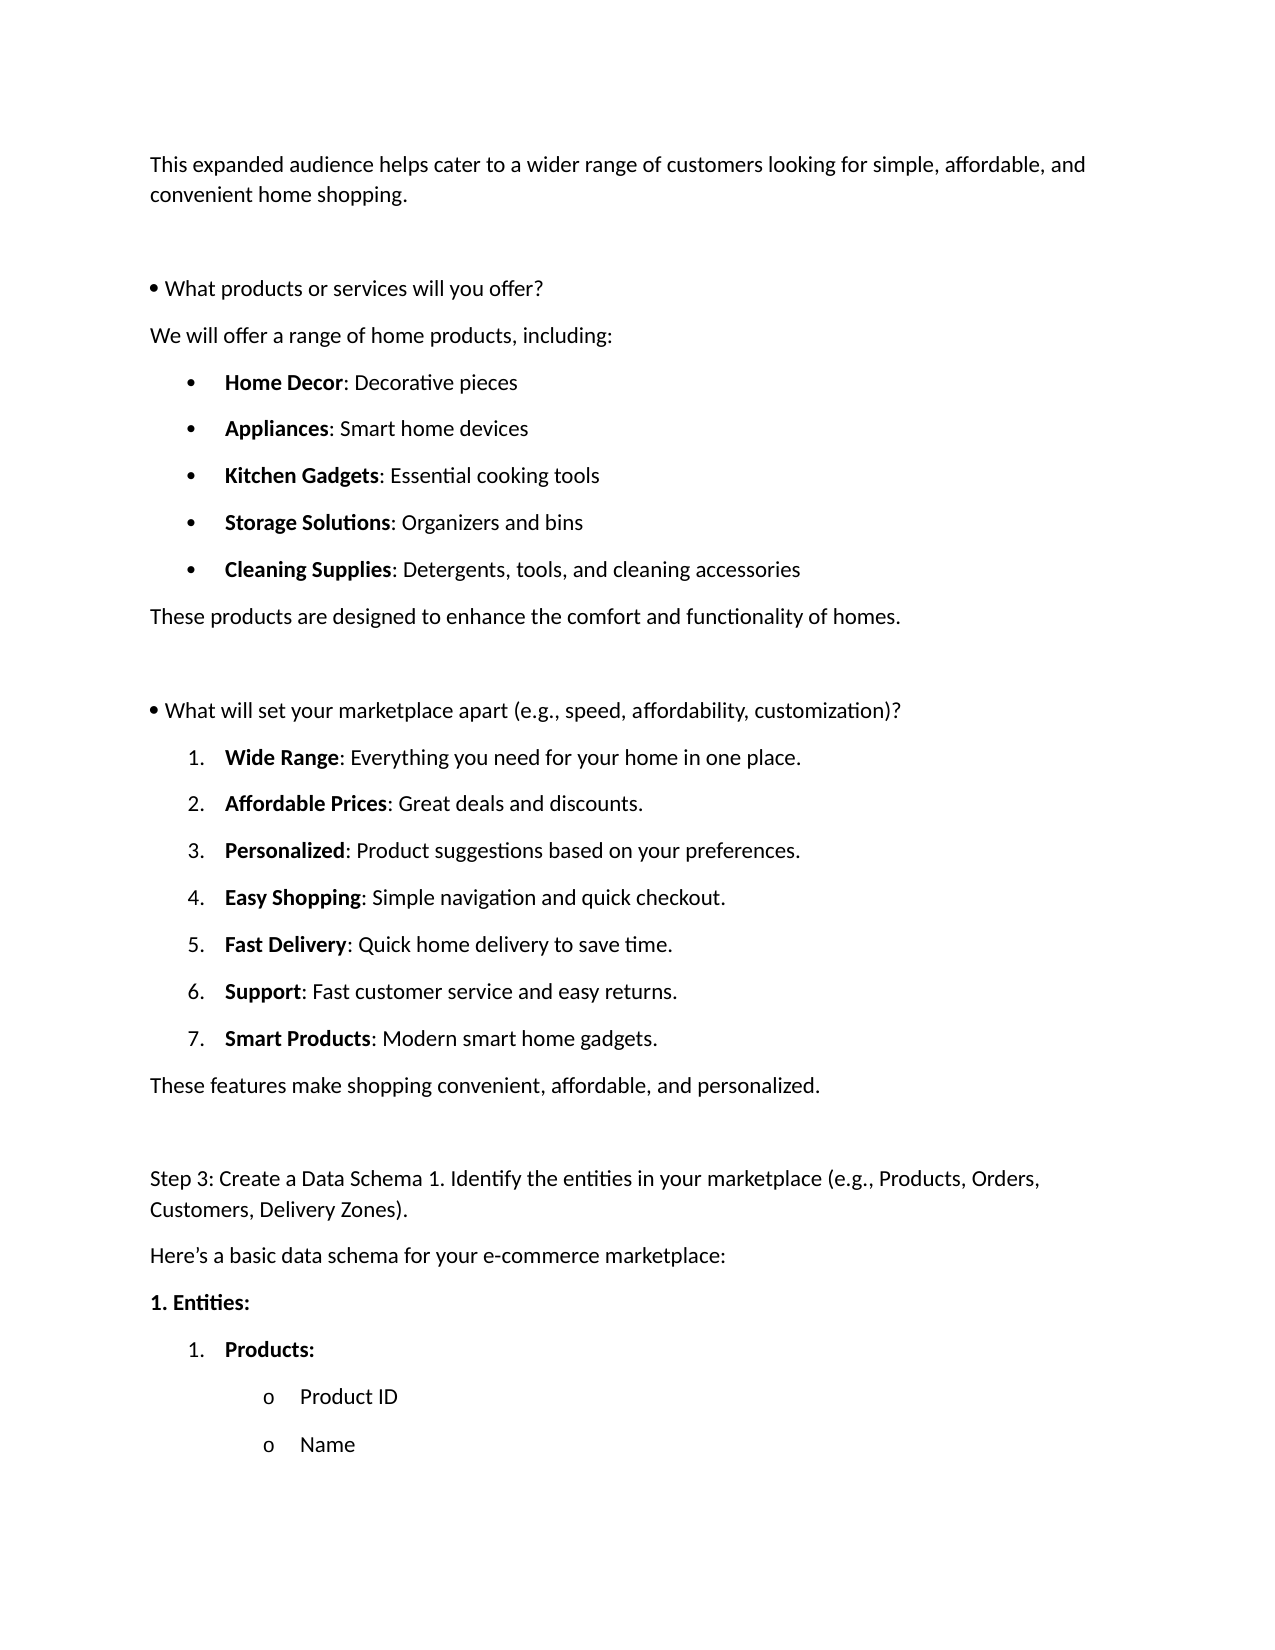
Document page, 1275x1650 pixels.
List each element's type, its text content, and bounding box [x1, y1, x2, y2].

list Smart Products: Modern smart home gadgets. [187, 1024, 1125, 1052]
text Here’s a basic data schema for your e-commerce marketplace: [150, 1242, 1125, 1270]
list Appliances: Smart home devices [187, 414, 1125, 443]
text This expanded audience helps cater to a wider range of customers looking for simple, affordable, and convenient home shopping. [150, 150, 1125, 208]
list Easy Shopping: Simple navigation and quick checkout. [187, 883, 1125, 911]
list Wide Range: Everything you need for your home in one place. [187, 743, 1125, 771]
list Affordable Prices: Great deals and discounts. [187, 789, 1125, 818]
list Personalized: Product suggestions based on your preferences. [187, 836, 1125, 864]
list Support: Fast customer service and easy returns. [187, 977, 1125, 1005]
text These products are designed to enhance the comfort and functionality of homes. [150, 602, 1125, 630]
list Storage Solutions: Organizers and bins [187, 508, 1125, 536]
list Products: [187, 1335, 1125, 1363]
text Step 3: Create a Data Schema 1. Identify the entities in your marketplace (e.g., Products, Orders, Customers, Delivery Zones). [150, 1164, 1125, 1223]
list Name [262, 1430, 1125, 1458]
text These features make shopping convenient, affordable, and personalized. [150, 1071, 1125, 1099]
text What will set your marketplace apart (e.g., speed, affordability, customization)? [150, 696, 1125, 724]
list Product ID [262, 1382, 1125, 1411]
list Cleaning Supplies: Detergents, tools, and cleaning accessories [187, 555, 1125, 583]
list Kitchen Gadgets: Essential cooking tools [187, 461, 1125, 489]
text 1. Entities: [150, 1288, 1125, 1317]
text We will offer a range of home products, including: [150, 321, 1125, 349]
list Home Decor: Decorative pieces [187, 368, 1125, 396]
text What products or services will you offer? [150, 274, 1125, 302]
list Fast Delivery: Quick home delivery to save time. [187, 930, 1125, 958]
